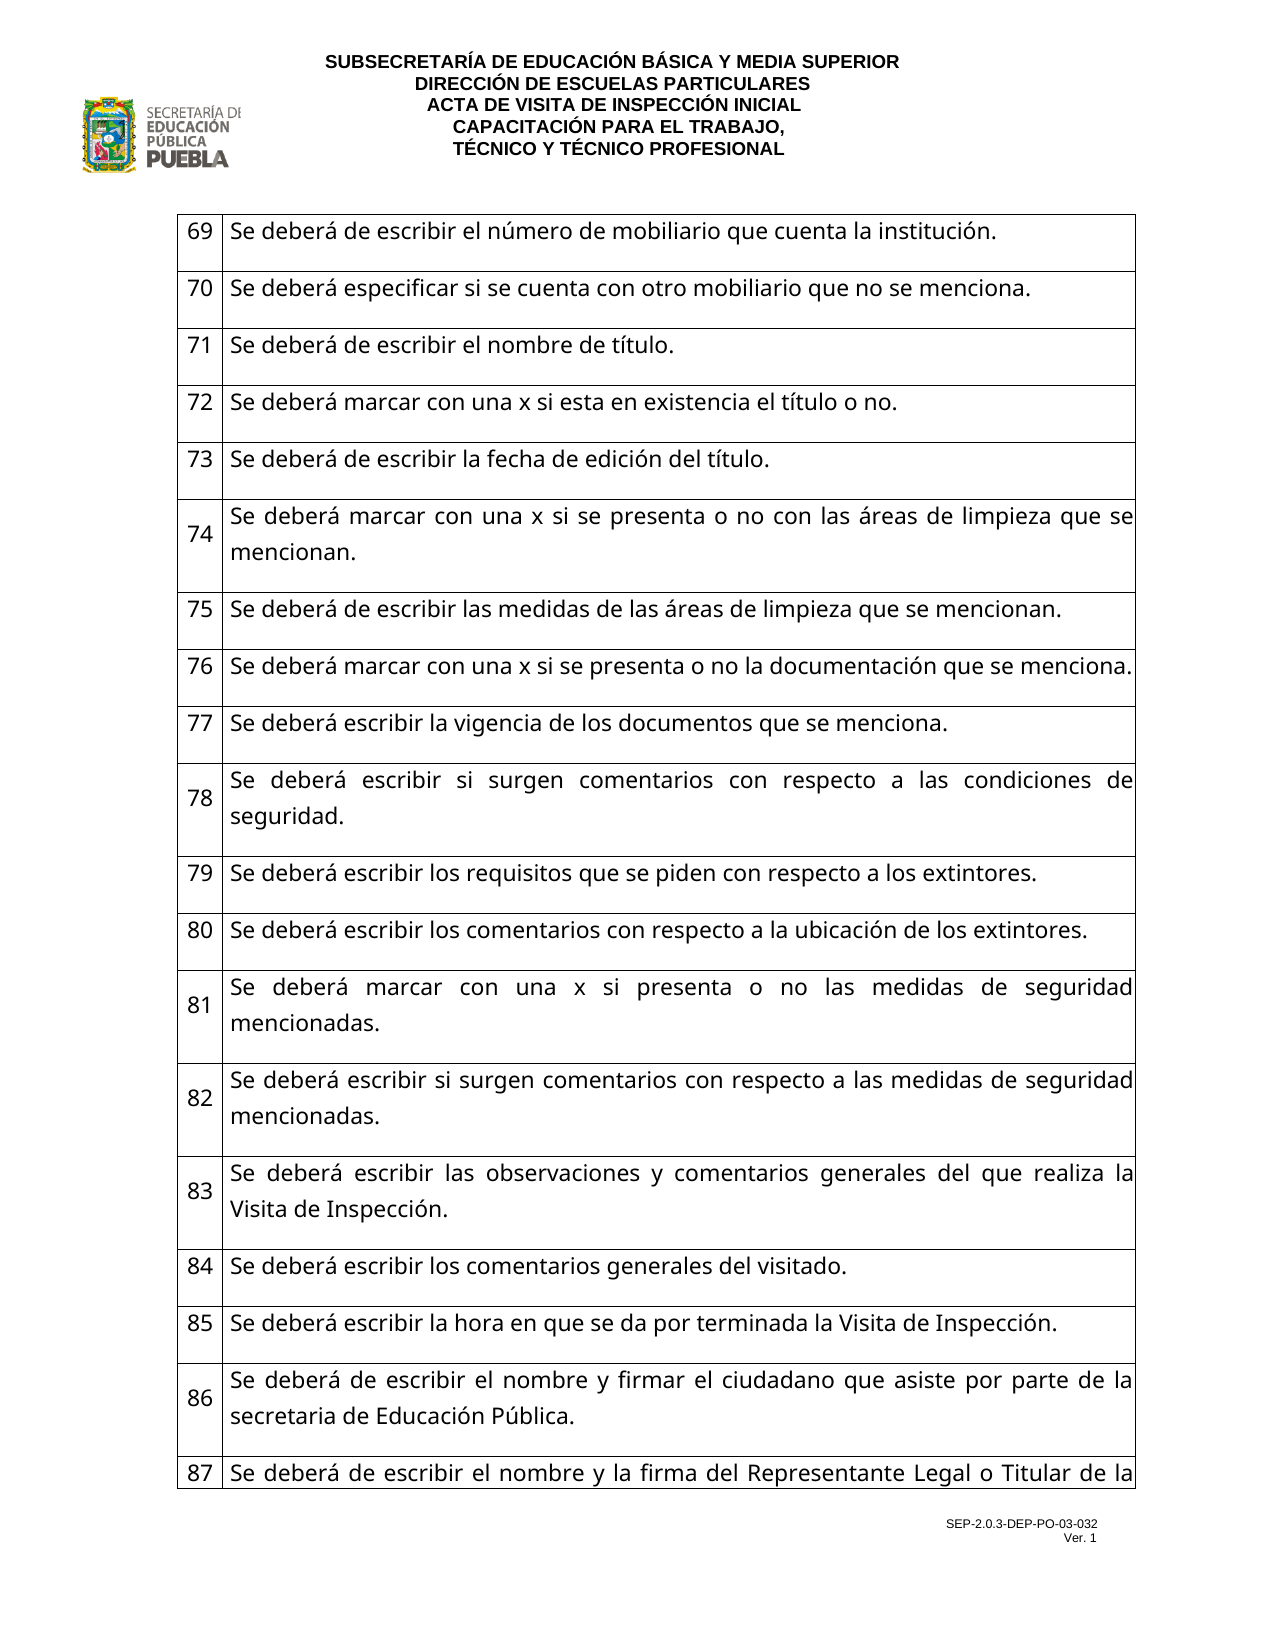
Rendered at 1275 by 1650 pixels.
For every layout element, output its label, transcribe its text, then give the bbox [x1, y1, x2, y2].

table_cell Se deberá escribir los comentarios generales del visitado. [223, 1250, 1135, 1306]
table_cell 85 [178, 1307, 222, 1363]
table_cell 77 [178, 707, 222, 763]
table_cell Se deberá escribir si surgen comentarios con respecto a las medidas de seguridad mencionadas. [223, 1064, 1135, 1156]
table_cell Se deberá escribir si surgen comentarios con respecto a las condiciones de seguridad. [223, 764, 1135, 856]
table_cell 70 [178, 272, 222, 328]
picture [81, 96, 241, 172]
table_cell Se deberá de escribir el nombre y la firma del Representante Legal o Titular de la institución. [223, 1457, 1135, 1488]
table_cell Se deberá escribir los requisitos que se piden con respecto a los extintores. [223, 857, 1135, 913]
table_cell Se deberá marcar con una x si esta en existencia el título o no. [223, 386, 1135, 442]
table_cell Se deberá marcar con una x si presenta o no las medidas de seguridad mencionadas. [223, 971, 1135, 1063]
table_cell 75 [178, 593, 222, 649]
table_cell 71 [178, 329, 222, 385]
table_cell 81 [178, 971, 222, 1063]
table_cell 76 [178, 650, 222, 706]
table_cell Se deberá de escribir la fecha de edición del título. [223, 443, 1135, 499]
table_cell 79 [178, 857, 222, 913]
table_cell 73 [178, 443, 222, 499]
table_cell 72 [178, 386, 222, 442]
table_cell Se deberá de escribir el nombre y firmar el ciudadano que asiste por parte de la secretaria de Educación Pública. [223, 1364, 1135, 1456]
table_cell 74 [178, 500, 222, 592]
table_cell 83 [178, 1157, 222, 1249]
table_cell Se deberá escribir la vigencia de los documentos que se menciona. [223, 707, 1135, 763]
table_cell Se deberá de escribir las medidas de las áreas de limpieza que se mencionan. [223, 593, 1135, 649]
table_cell 84 [178, 1250, 222, 1306]
table_cell Se deberá escribir los comentarios con respecto a la ubicación de los extintores. [223, 914, 1135, 970]
table_cell 80 [178, 914, 222, 970]
table_cell 69 [178, 215, 222, 271]
table_cell Se deberá escribir las observaciones y comentarios generales del que realiza la Visita de Inspección. [223, 1157, 1135, 1249]
table_cell Se deberá marcar con una x si se presenta o no con las áreas de limpieza que se mencionan. [223, 500, 1135, 592]
table_cell 87 [178, 1457, 222, 1488]
table_cell Se deberá especificar si se cuenta con otro mobiliario que no se menciona. [223, 272, 1135, 328]
table_cell 78 [178, 764, 222, 856]
table_cell Se deberá de escribir el número de mobiliario que cuenta la institución. [223, 215, 1135, 271]
table_cell 86 [178, 1364, 222, 1456]
table_cell Se deberá de escribir el nombre de título. [223, 329, 1135, 385]
table_cell Se deberá escribir la hora en que se da por terminada la Visita de Inspección. [223, 1307, 1135, 1363]
table_cell 82 [178, 1064, 222, 1156]
table_cell Se deberá marcar con una x si se presenta o no la documentación que se menciona. [223, 650, 1135, 706]
